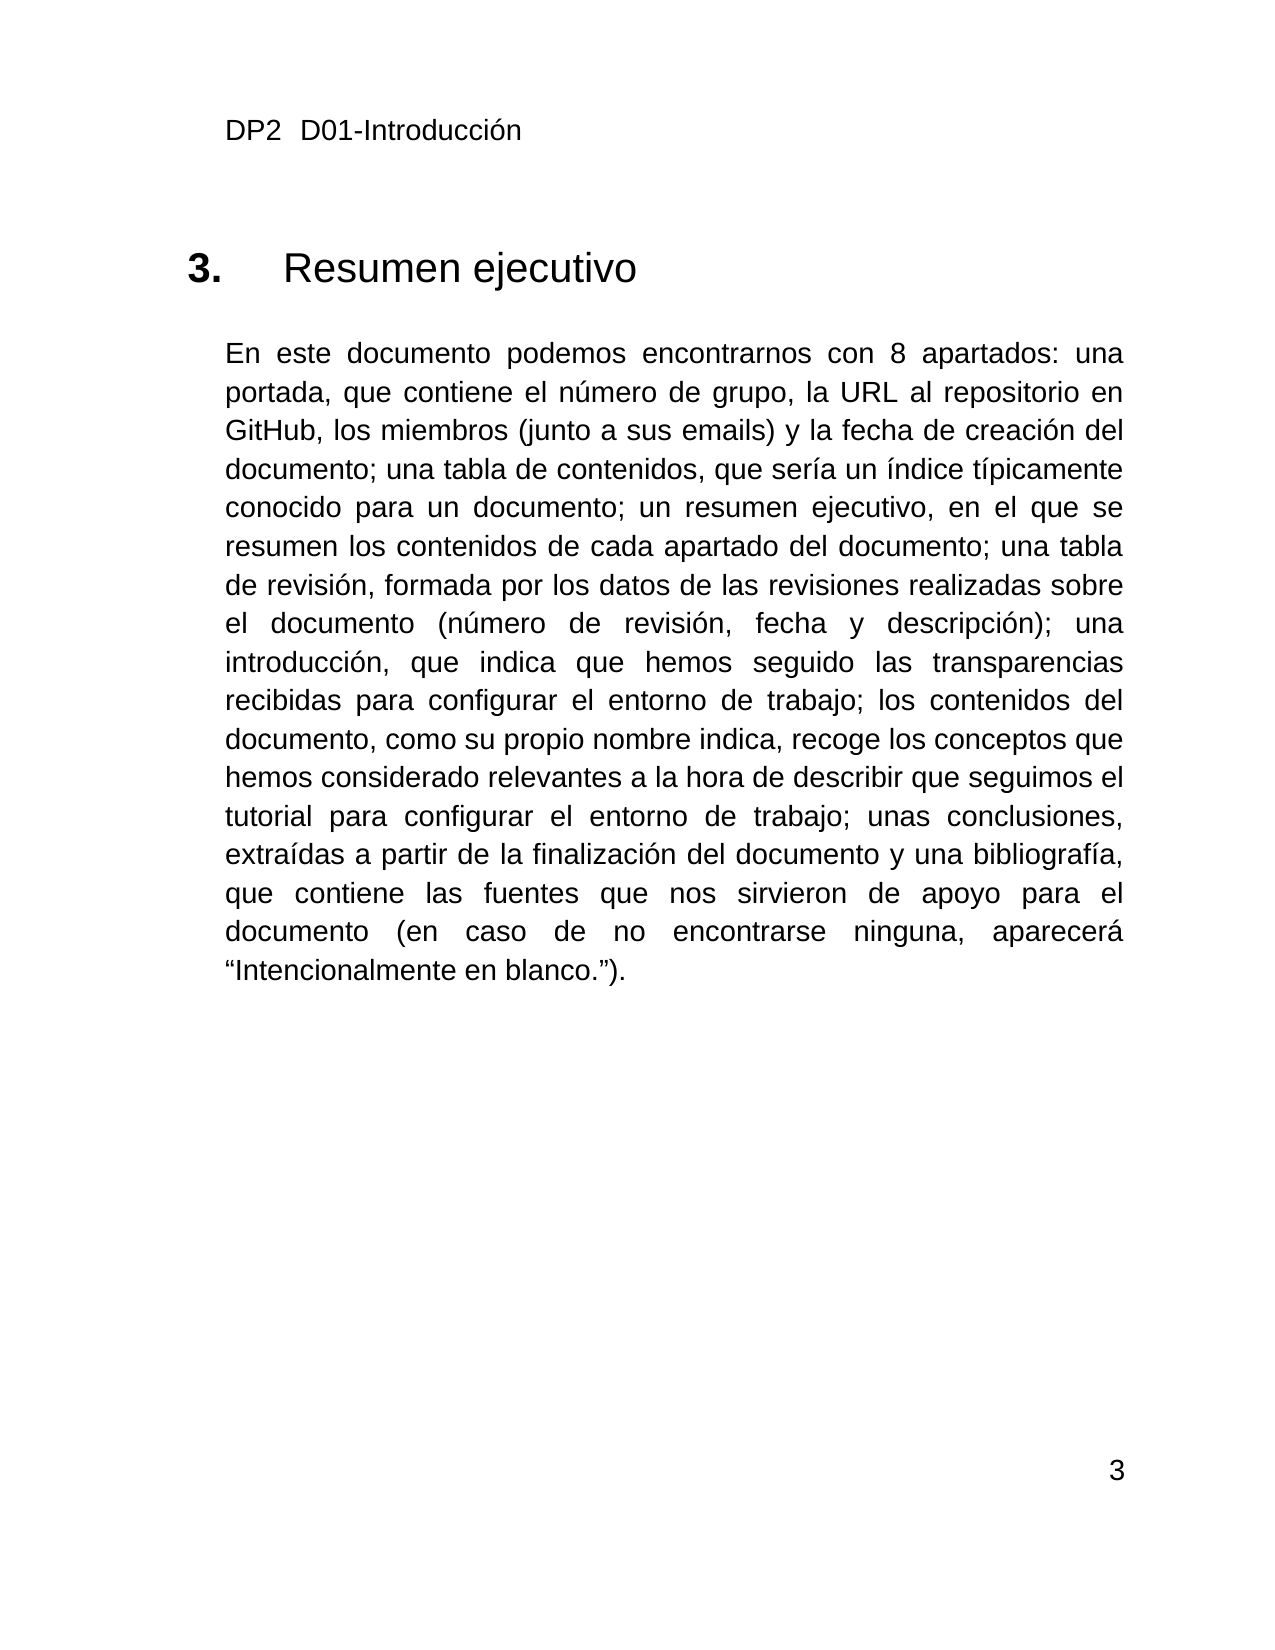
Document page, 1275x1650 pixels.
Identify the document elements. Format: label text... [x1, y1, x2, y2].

text En este documento podemos encontrarnos con 8 apartados: una portada, que contiene el número de grupo, la URL al repositorio en GitHub, los miembros (junto a sus emails) y la fecha de creación del documento; una tabla de contenidos, que sería un índice típicamente conocido para un documento; un resumen ejecutivo, en el que se resumen los contenidos de cada apartado del documento; una tabla de revisión, formada por los datos de las revisiones realizadas sobre el documento (número de revisión, fecha y descripción); una introducción, que indica que hemos seguido las transparencias recibidas para configurar el entorno de trabajo; los contenidos del documento, como su propio nombre indica, recoge los conceptos que hemos considerado relevantes a la hora de describir que seguimos el tutorial para configurar el entorno de trabajo; unas conclusiones, extraídas a partir de la finalización del documento y una bibliografía, que contiene las fuentes que nos sirvieron de apoyo para el documento (en caso de no encontrarse ninguna, aparecerá “Intencionalmente en blanco.”). [225, 336, 1125, 987]
subtitle Resumen ejecutivo [187, 244, 1125, 292]
